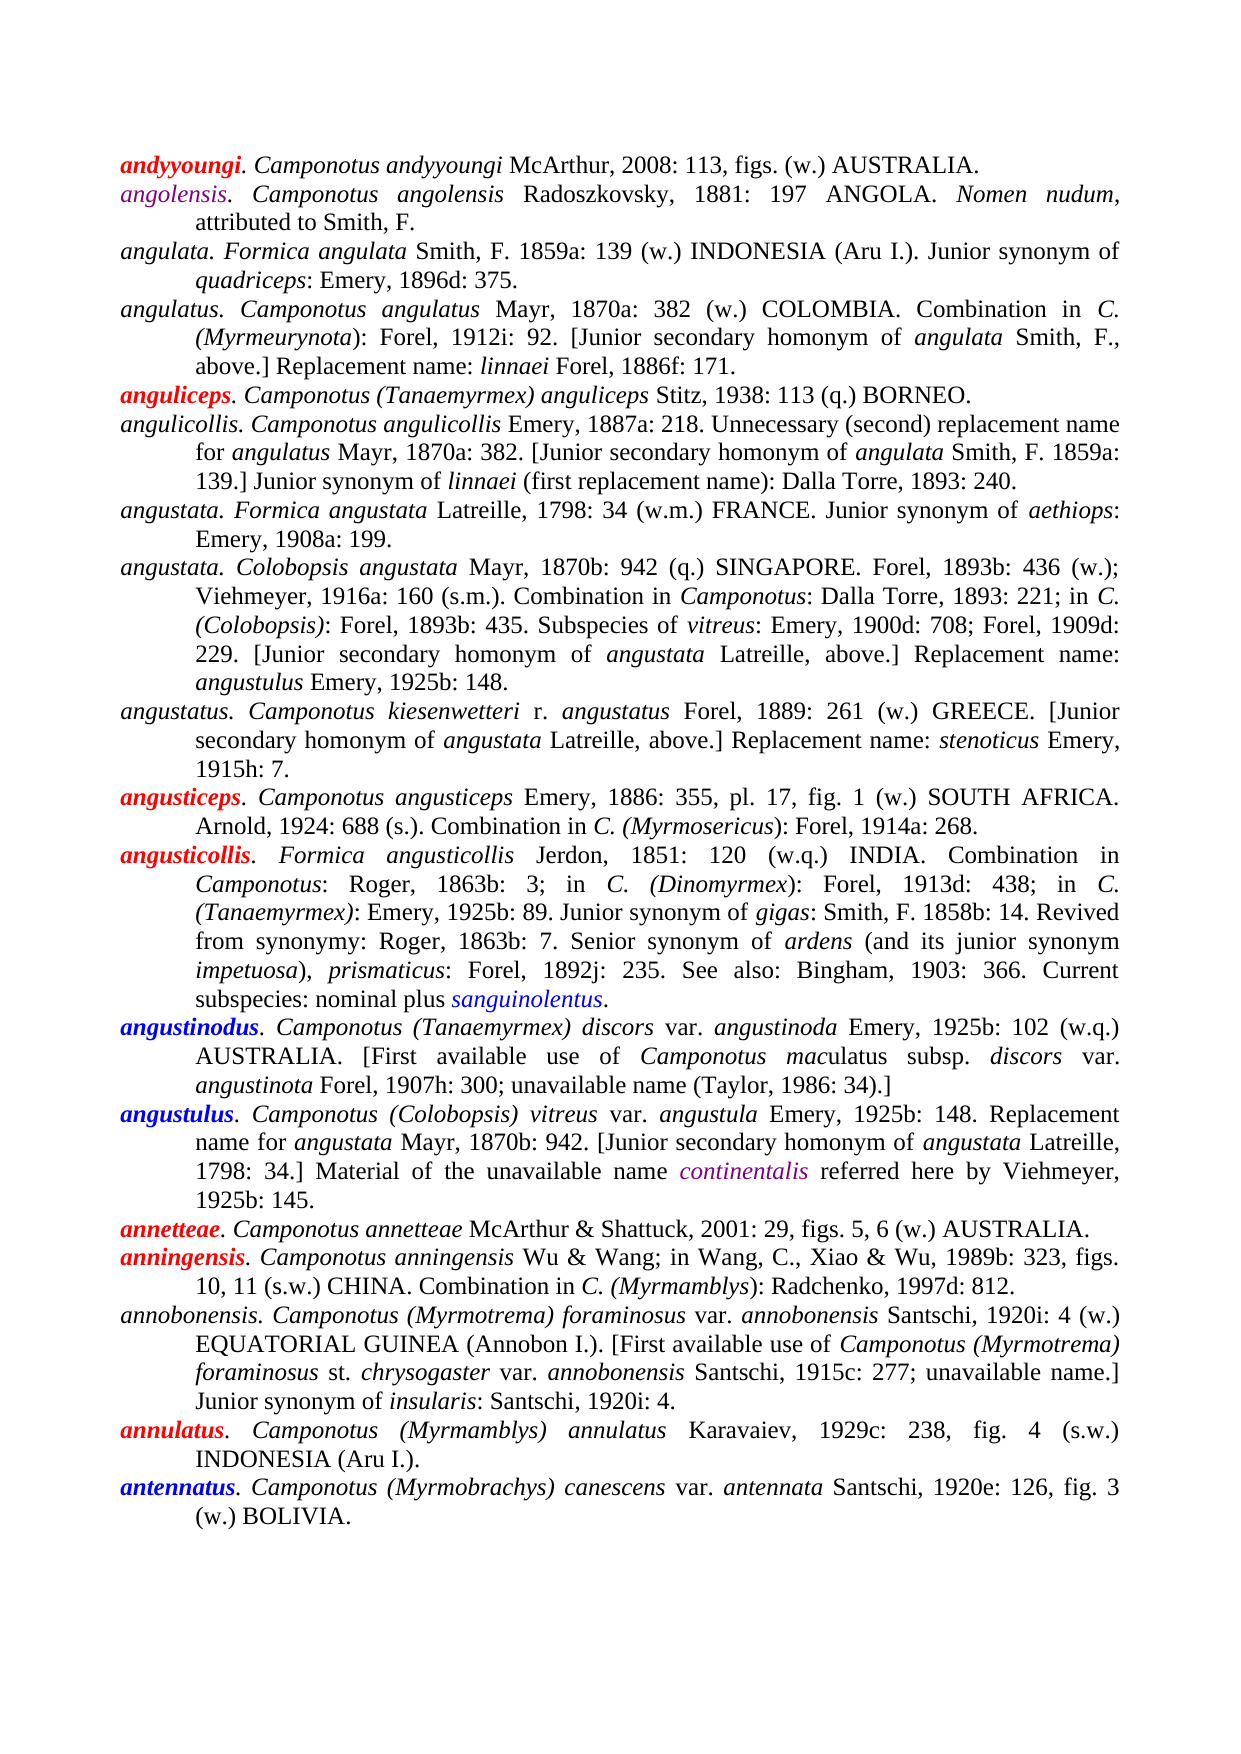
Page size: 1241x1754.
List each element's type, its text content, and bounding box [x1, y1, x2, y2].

text angustatus. Camponotus kiesenwetteri r. angustatus Forel, 1889: 261 (w.) GREECE. [Junior secondary homonym of angustata Latreille, above.] Replacement name: stenoticus Emery, 1915h: 7. [120, 696, 1120, 782]
text angulata. Formica angulata Smith, F. 1859a: 139 (w.) INDONESIA (Aru I.). Junior synonym of quadriceps: Emery, 1896d: 375. [120, 236, 1120, 294]
text angustata. Colobopsis angustata Mayr, 1870b: 942 (q.) SINGAPORE. Forel, 1893b: 436 (w.); Viehmeyer, 1916a: 160 (s.m.). Combination in Camponotus: Dalla Torre, 1893: 221; in C. (Colobopsis): Forel, 1893b: 435. Subspecies of vitreus: Emery, 1900d: 708; Forel, 1909d: 229. [Junior secondary homonym of angustata Latreille, above.] Replacement name: angustulus Emery, 1925b: 148. [120, 552, 1120, 696]
text angustinodus. Camponotus (Tanaemyrmex) discors var. angustinoda Emery, 1925b: 102 (w.q.) AUSTRALIA. [First available use of Camponotus maculatus subsp. discors var. angustinota Forel, 1907h: 300; unavailable name (Taylor, 1986: 34).] [120, 1012, 1120, 1099]
text angusticollis. Formica angusticollis Jerdon, 1851: 120 (w.q.) INDIA. Combination in Camponotus: Roger, 1863b: 3; in C. (Dinomyrmex): Forel, 1913d: 438; in C. (Tanaemyrmex): Emery, 1925b: 89. Junior synonym of gigas: Smith, F. 1858b: 14. Revived from synonymy: Roger, 1863b: 7. Senior synonym of ardens (and its junior synonym impetuosa), prismaticus: Forel, 1892j: 235. See also: Bingham, 1903: 366. Current subspecies: nominal plus sanguinolentus. [120, 840, 1120, 1012]
text anningensis. Camponotus anningensis Wu & Wang; in Wang, C., Xiao & Wu, 1989b: 323, figs. 10, 11 (s.w.) CHINA. Combination in C. (Myrmamblys): Radchenko, 1997d: 812. [120, 1242, 1120, 1300]
text angulicollis. Camponotus angulicollis Emery, 1887a: 218. Unnecessary (second) replacement name for angulatus Mayr, 1870a: 382. [Junior secondary homonym of angulata Smith, F. 1859a: 139.] Junior synonym of linnaei (first replacement name): Dalla Torre, 1893: 240. [120, 409, 1120, 495]
text annobonensis. Camponotus (Myrmotrema) foraminosus var. annobonensis Santschi, 1920i: 4 (w.) EQUATORIAL GUINEA (Annobon I.). [First available use of Camponotus (Myrmotrema) foraminosus st. chrysogaster var. annobonensis Santschi, 1915c: 277; unavailable name.] Junior synonym of insularis: Santschi, 1920i: 4. [120, 1300, 1120, 1415]
text angolensis. Camponotus angolensis Radoszkovsky, 1881: 197 ANGOLA. Nomen nudum, attributed to Smith, F. [120, 179, 1120, 236]
text andyyoungi. Camponotus andyyoungi McArthur, 2008: 113, figs. (w.) AUSTRALIA. [120, 150, 1120, 179]
text anguliceps. Camponotus (Tanaemyrmex) anguliceps Stitz, 1938: 113 (q.) BORNEO. [120, 380, 1120, 409]
text antennatus. Camponotus (Myrmobrachys) canescens var. antennata Santschi, 1920e: 126, fig. 3 (w.) BOLIVIA. [120, 1472, 1120, 1530]
text annulatus. Camponotus (Myrmamblys) annulatus Karavaiev, 1929c: 238, fig. 4 (s.w.) INDONESIA (Aru I.). [120, 1415, 1120, 1472]
text angulatus. Camponotus angulatus Mayr, 1870a: 382 (w.) COLOMBIA. Combination in C. (Myrmeurynota): Forel, 1912i: 92. [Junior secondary homonym of angulata Smith, F., above.] Replacement name: linnaei Forel, 1886f: 171. [120, 294, 1120, 380]
text angustata. Formica angustata Latreille, 1798: 34 (w.m.) FRANCE. Junior synonym of aethiops: Emery, 1908a: 199. [120, 495, 1120, 552]
text angustulus. Camponotus (Colobopsis) vitreus var. angustula Emery, 1925b: 148. Replacement name for angustata Mayr, 1870b: 942. [Junior secondary homonym of angustata Latreille, 1798: 34.] Material of the unavailable name continentalis referred here by Viehmeyer, 1925b: 145. [120, 1099, 1120, 1214]
text angusticeps. Camponotus angusticeps Emery, 1886: 355, pl. 17, fig. 1 (w.) SOUTH AFRICA. Arnold, 1924: 688 (s.). Combination in C. (Myrmosericus): Forel, 1914a: 268. [120, 782, 1120, 840]
text annetteae. Camponotus annetteae McArthur & Shattuck, 2001: 29, figs. 5, 6 (w.) AUSTRALIA. [120, 1214, 1120, 1242]
